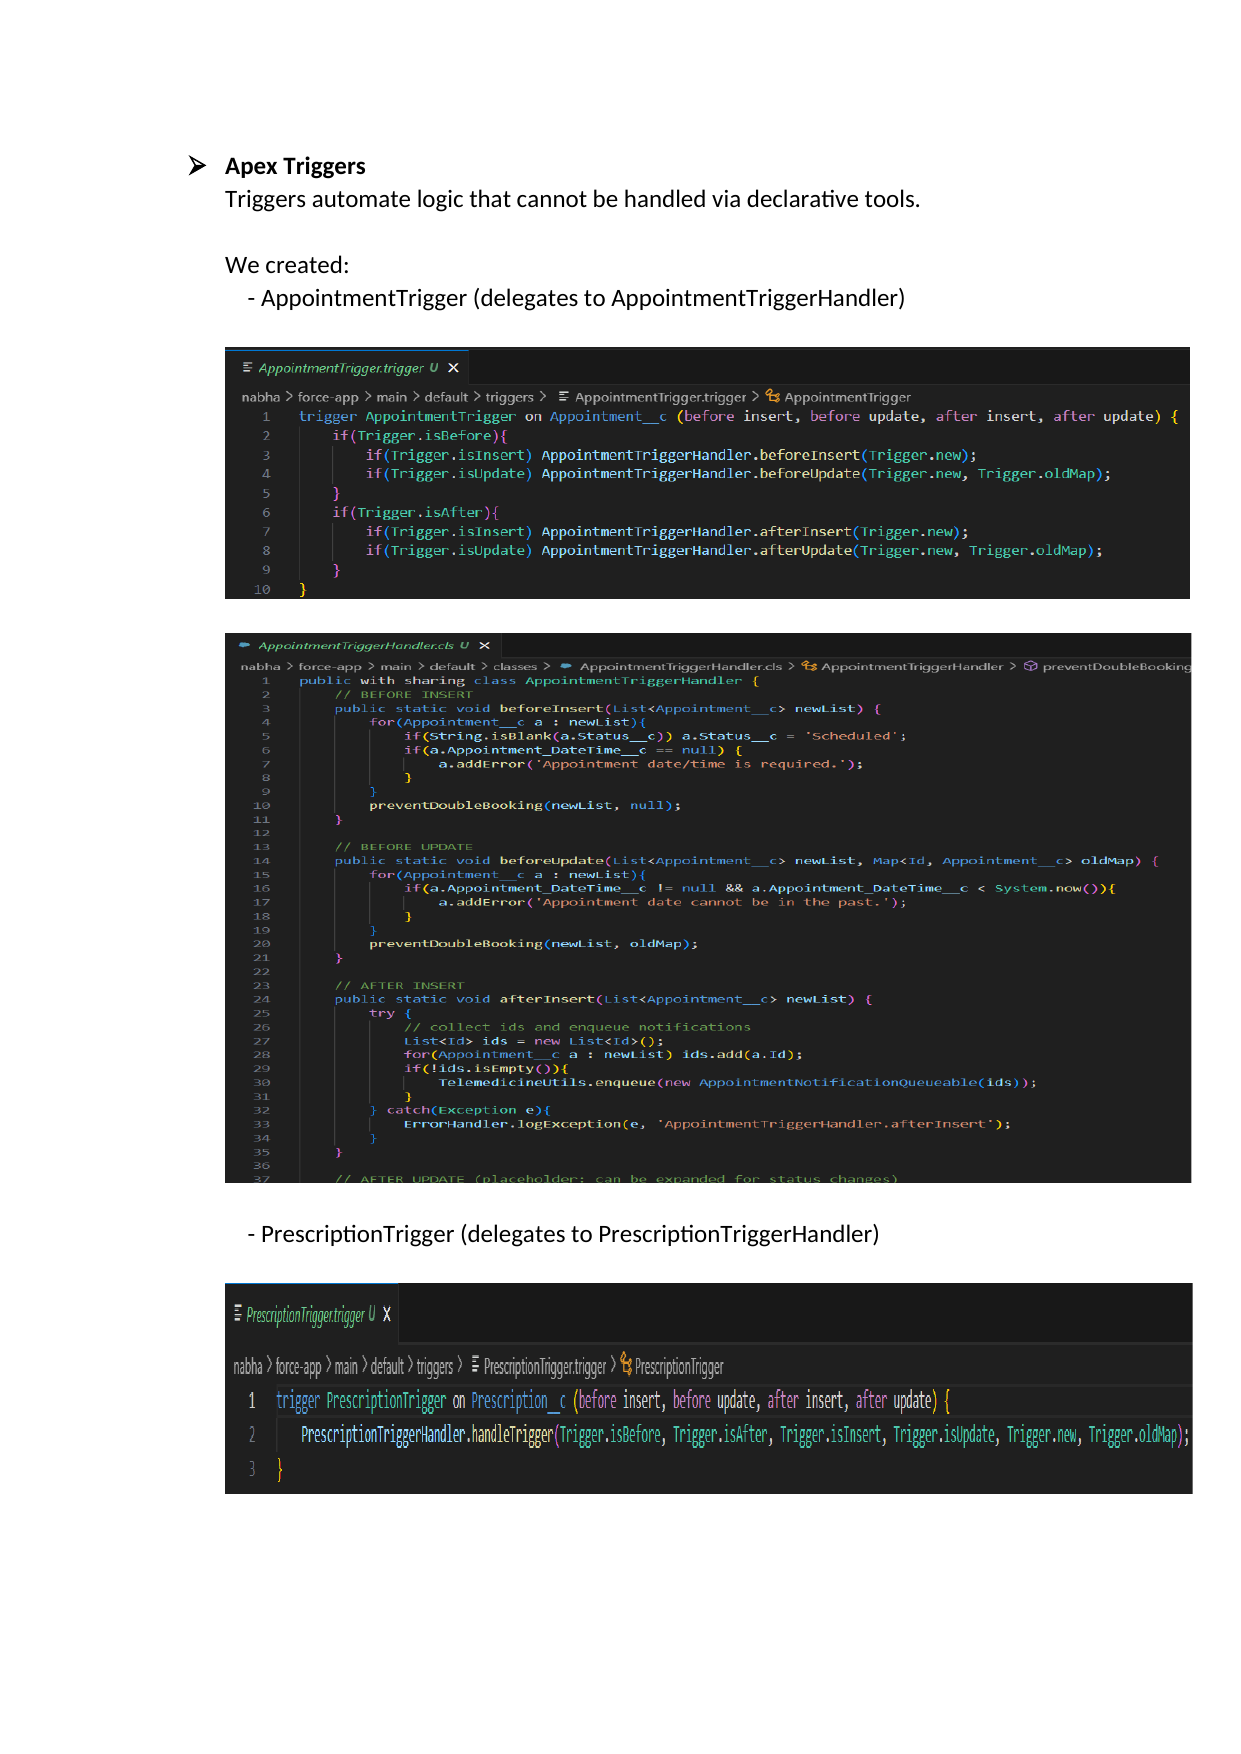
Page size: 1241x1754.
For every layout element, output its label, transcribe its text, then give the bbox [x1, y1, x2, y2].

picture [225, 347, 1190, 599]
picture [225, 633, 1192, 1183]
list Apex Triggers [187, 150, 1090, 181]
list Triggers automate logic that cannot be handled via declarative tools. [225, 183, 1090, 213]
picture [225, 1283, 1193, 1494]
list - AppointmentTrigger (delegates to AppointmentTriggerHandler) [225, 282, 1090, 312]
list We created: [225, 249, 1090, 279]
list - PrescriptionTrigger (delegates to PrescriptionTriggerHandler) [225, 1218, 1090, 1248]
